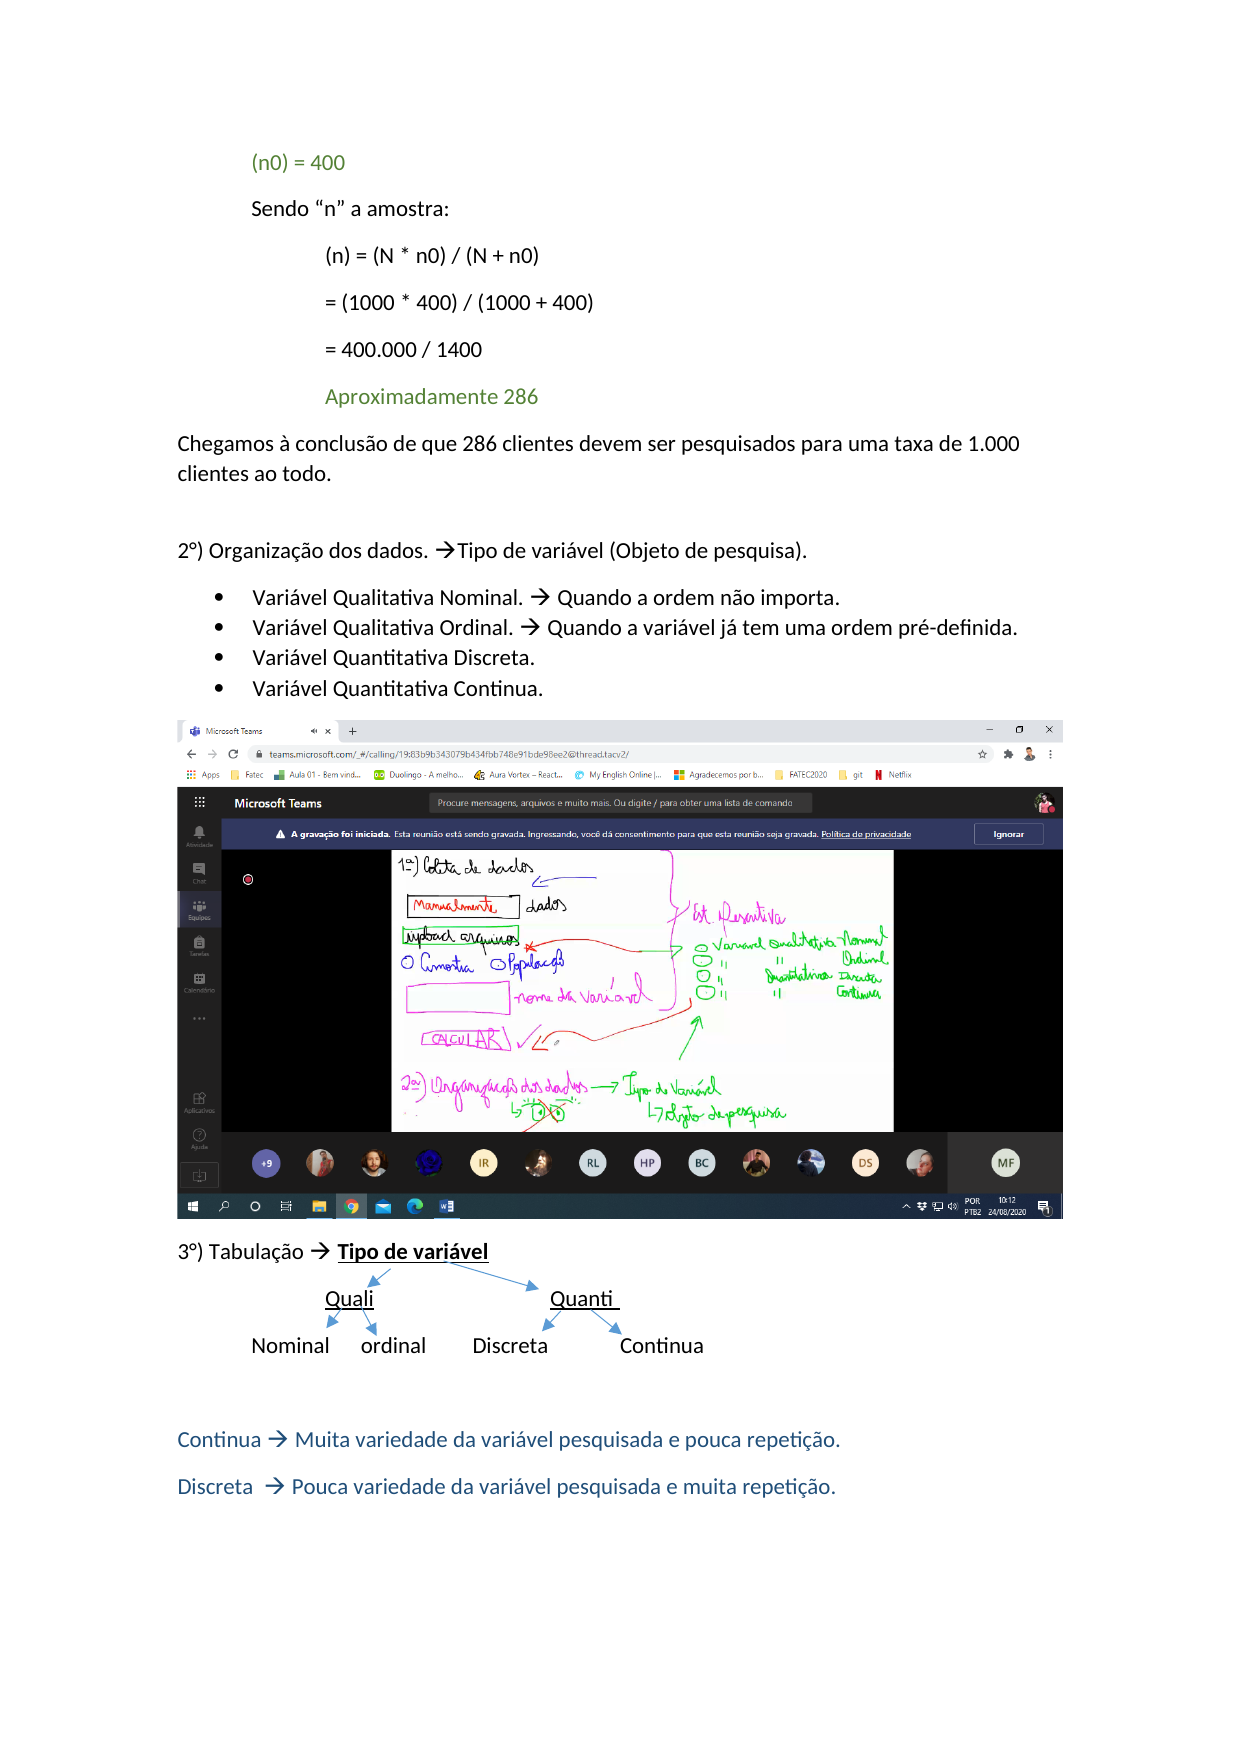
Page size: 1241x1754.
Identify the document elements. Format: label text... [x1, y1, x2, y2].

text = 400.000 / 1400 [251, 335, 1063, 363]
text Continua Muita variedade da variável pesquisada e pouca repetição. [177, 1425, 1063, 1453]
list Variável Qualitativa Ordinal. Quando a variável já tem uma ordem pré-definida. [215, 613, 1063, 641]
text (n0) = 400 [251, 148, 1063, 176]
list Variável Qualitativa Nominal. Quando a ordem não importa. [215, 583, 1063, 611]
text Aproximadamente 286 [251, 382, 1063, 410]
text Quali Quanti [177, 1284, 1063, 1312]
list Variável Quantitativa Discreta. [215, 643, 1063, 671]
text = (1000 * 400) / (1000 + 400) [251, 288, 1063, 316]
text 2°) Organização dos dados. Tipo de variável (Objeto de pesquisa). [177, 536, 1063, 564]
text Sendo “n” a amostra: [251, 194, 1063, 222]
list Variável Quantitativa Continua. [215, 674, 1063, 702]
text 3°) Tabulação Tipo de variável [177, 1237, 1063, 1265]
text (n) = (N * n0) / (N + n0) [251, 241, 1063, 269]
text Discreta Pouca variedade da variável pesquisada e muita repetição. [177, 1472, 1063, 1500]
text Nominal ordinal Discreta Continua [177, 1331, 1063, 1359]
picture [177, 720, 1063, 1219]
text Chegamos à conclusão de que 286 clientes devem ser pesquisados para uma taxa de 1.000 clientes ao todo. [177, 429, 1063, 517]
